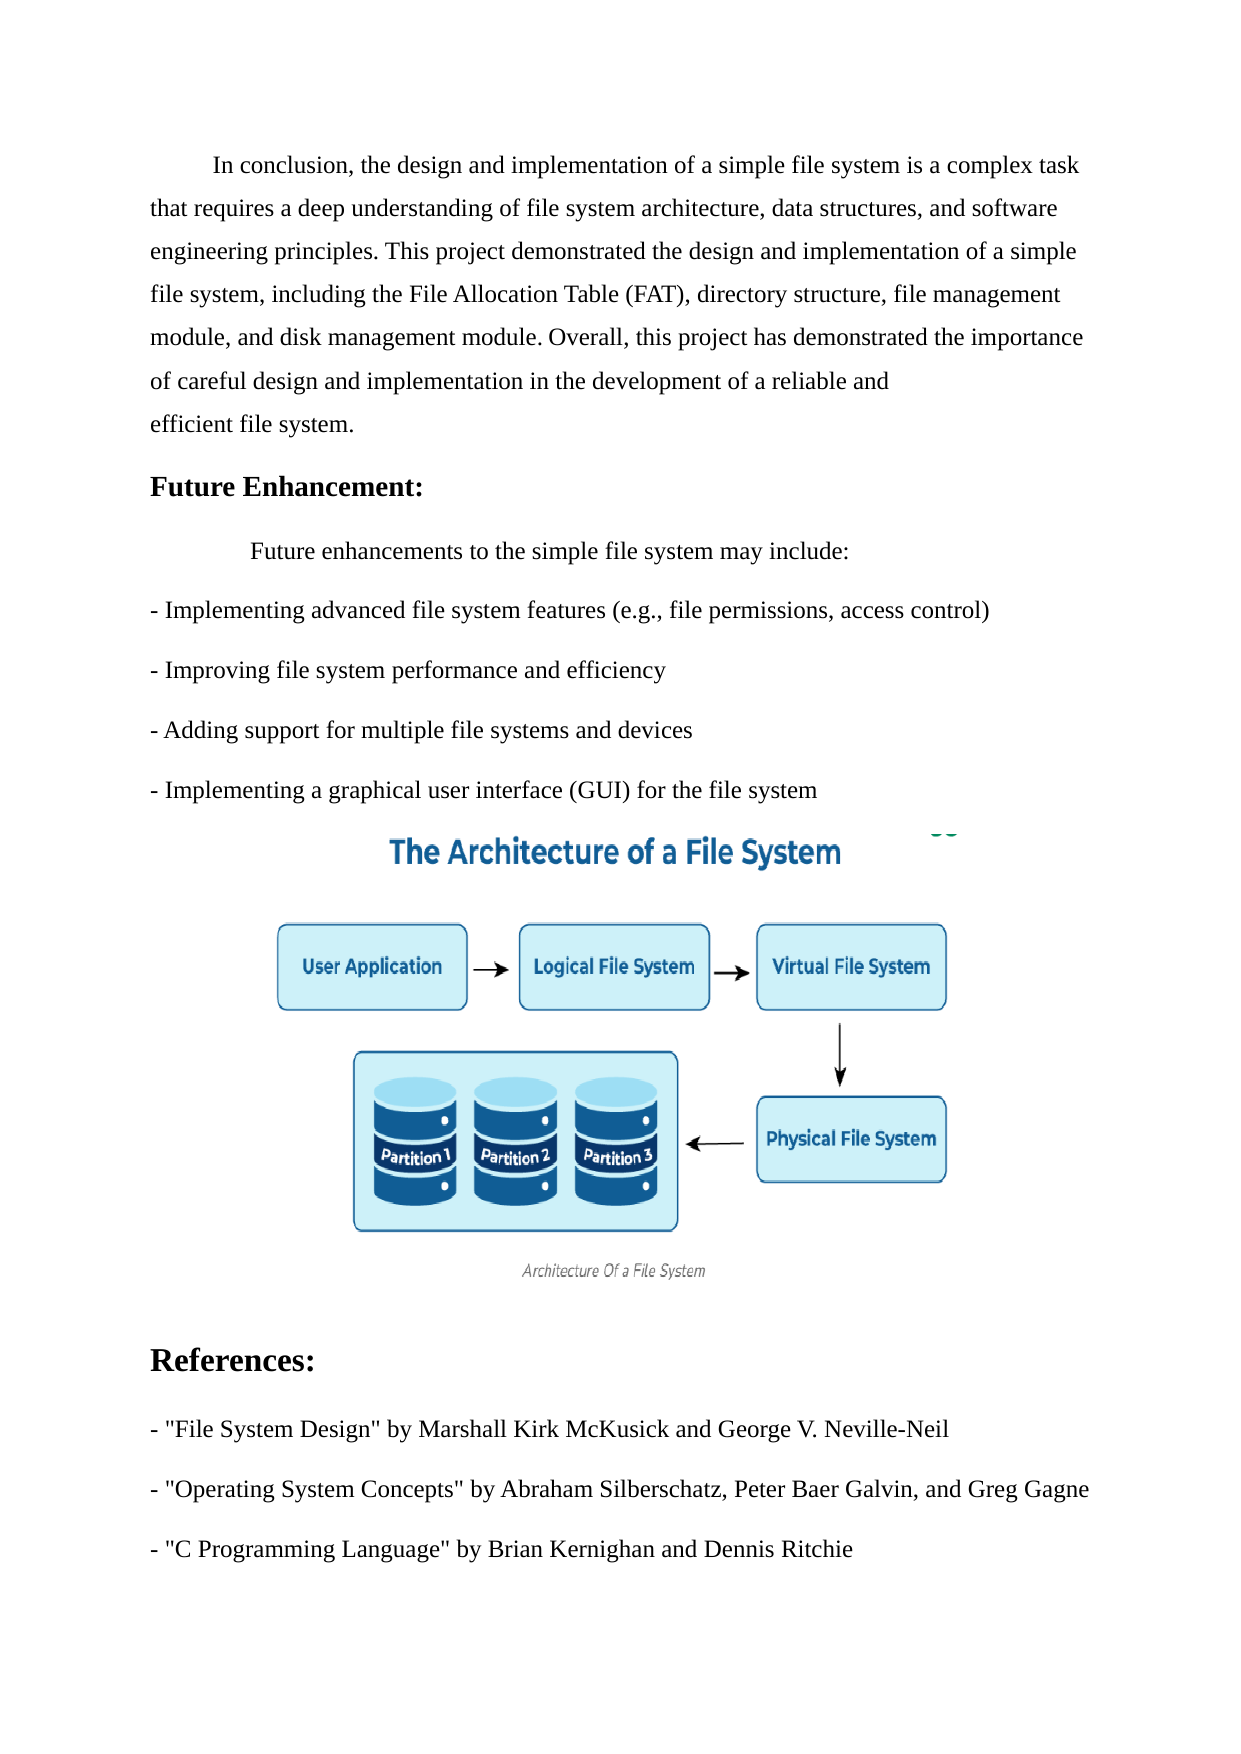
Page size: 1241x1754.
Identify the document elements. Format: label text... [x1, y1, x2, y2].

text - Implementing advanced file system features (e.g., file permissions, access control) [150, 596, 1090, 624]
text In conclusion, the design and implementation of a simple file system is a complex task that requires a deep understanding of file system architecture, data structures, and software engineering principles. This project demonstrated the design and implementation of a simple file system, including the File Allocation Table (FAT), directory structure, file management module, and disk management module. Overall, this project has demonstrated the importance of careful design and implementation in the development of a reliable and efficient file system. [150, 150, 1090, 438]
text - "Operating System Concepts" by Abraham Silberschatz, Peter Baer Galvin, and Greg Gagne [150, 1474, 1090, 1503]
text References: [150, 1340, 1090, 1379]
picture [259, 834, 981, 1310]
text Future enhancements to the simple file system may include: [150, 536, 1090, 564]
text - "File System Design" by Marshall Kirk McKusick and George V. Neville-Neil [150, 1414, 1090, 1443]
text - Improving file system performance and efficiency [150, 655, 1090, 684]
text - "C Programming Language" by Brian Kernighan and Dennis Ritchie [150, 1534, 1090, 1563]
text - Adding support for multiple file systems and devices [150, 715, 1090, 744]
text Future Enhancement: [150, 469, 1090, 502]
text - Implementing a graphical user interface (GUI) for the file system [150, 775, 1090, 804]
